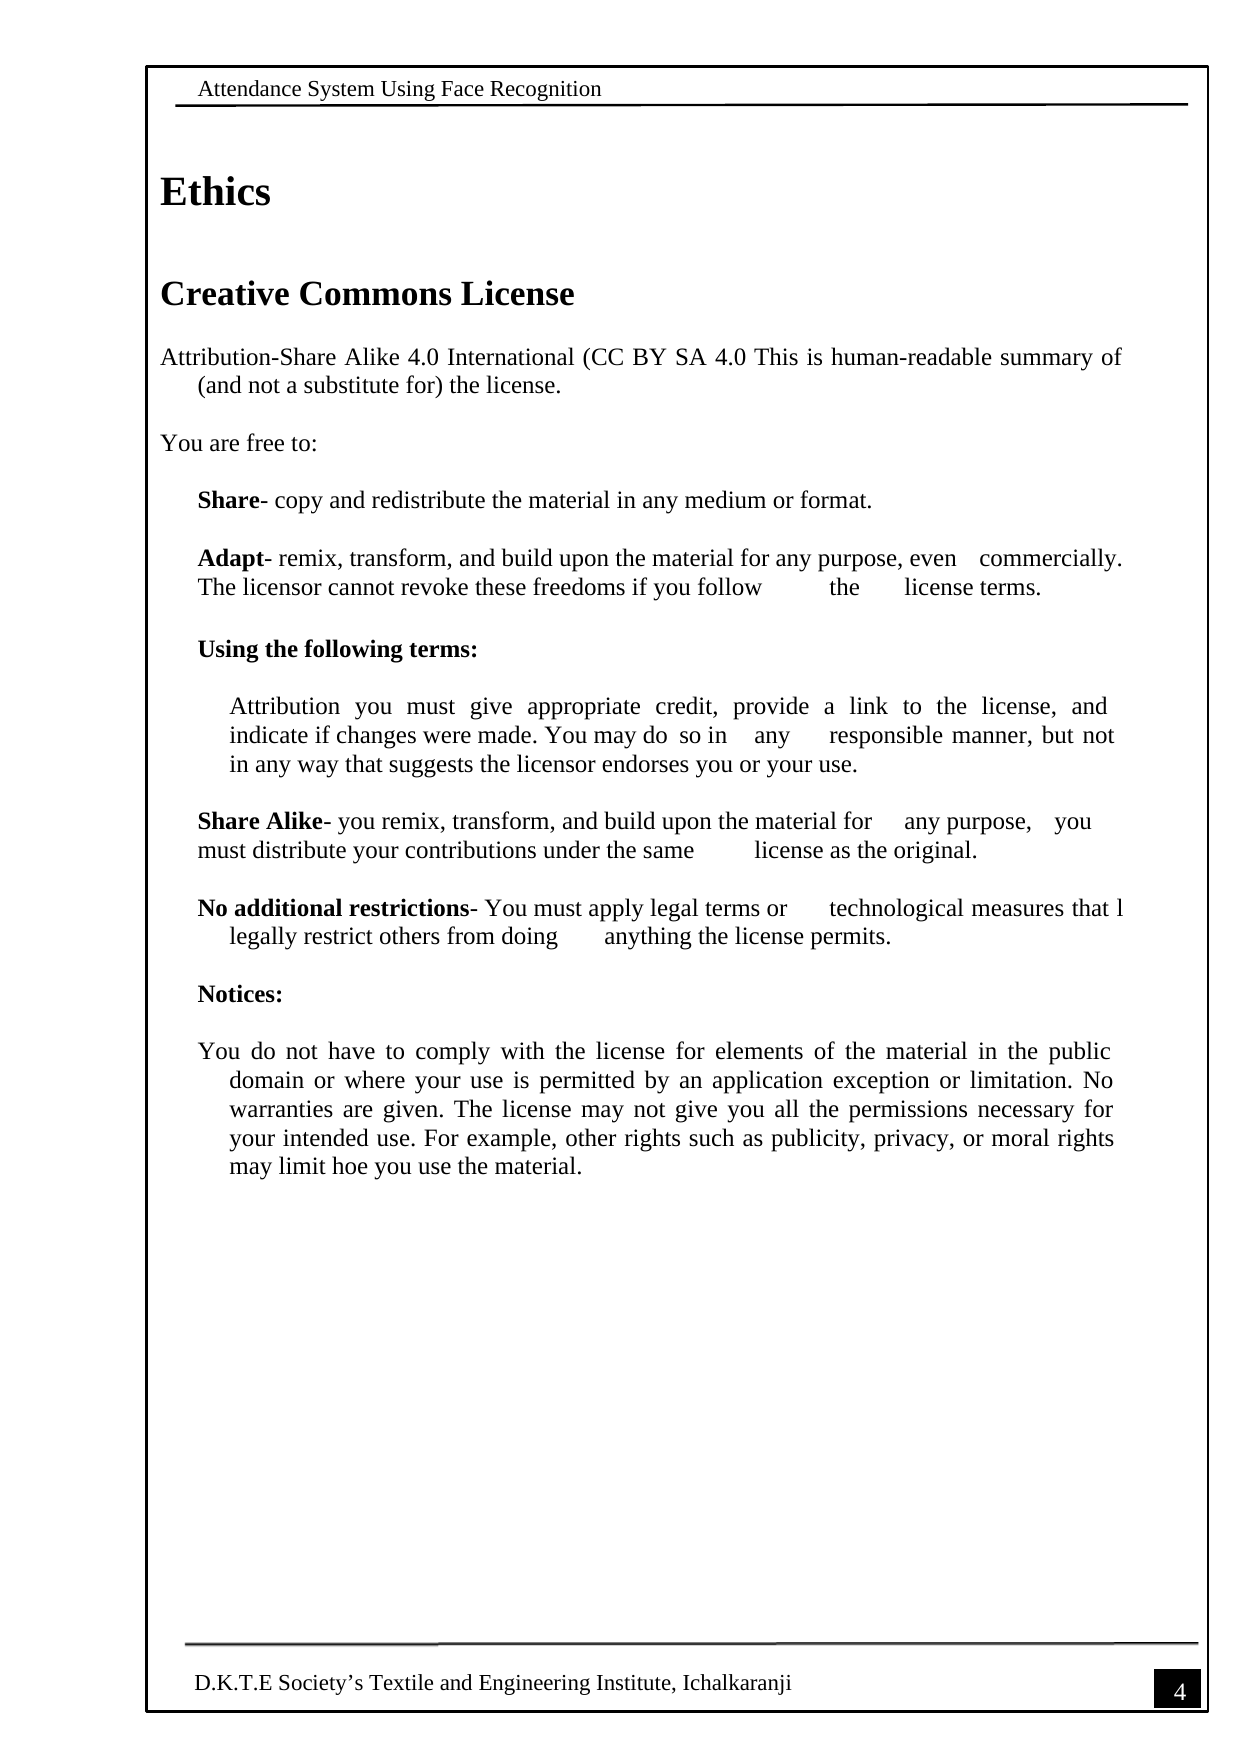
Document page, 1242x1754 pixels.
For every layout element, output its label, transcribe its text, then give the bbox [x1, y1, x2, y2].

text Creative Commons License [160, 272, 1123, 313]
text You are free to: [160, 428, 1123, 457]
text No additional restrictions- You must apply legal terms or technological measures that l legally restrict others from doing anything the license permits. [160, 893, 1123, 950]
text Ethics [160, 167, 1123, 214]
picture [182, 1642, 1202, 1649]
text Adapt- remix, transform, and build upon the material for any purpose, even commercially. The licensor cannot revoke these freedoms if you follow the license terms. [160, 543, 1123, 600]
text You do not have to comply with the license for elements of the material in the public domain or where your use is permitted by an application exception or limitation. No warranties are given. The license may not give you all the permissions necessary for your intended use. For example, other rights such as publicity, privacy, or moral rights may limit hoe you use the material. [160, 1036, 1123, 1180]
text Attribution-Share Alike 4.0 International (CC BY SA 4.0 This is human-readable summary of (and not a substitute for) the license. [160, 342, 1123, 399]
text Share Alike- you remix, transform, and build upon the material for any purpose, you must distribute your contributions under the same license as the original. [160, 806, 1123, 864]
text Share- copy and redistribute the material in any medium or format. [160, 485, 1123, 514]
text Using the following terms: [160, 634, 1123, 663]
text Attribution you must give appropriate credit, provide a link to the license, and indicate if changes were made. You may do so in any responsible manner, but not in any way that suggests the licensor endorses you or your use. [160, 691, 1123, 778]
text Notices: [160, 979, 1123, 1008]
